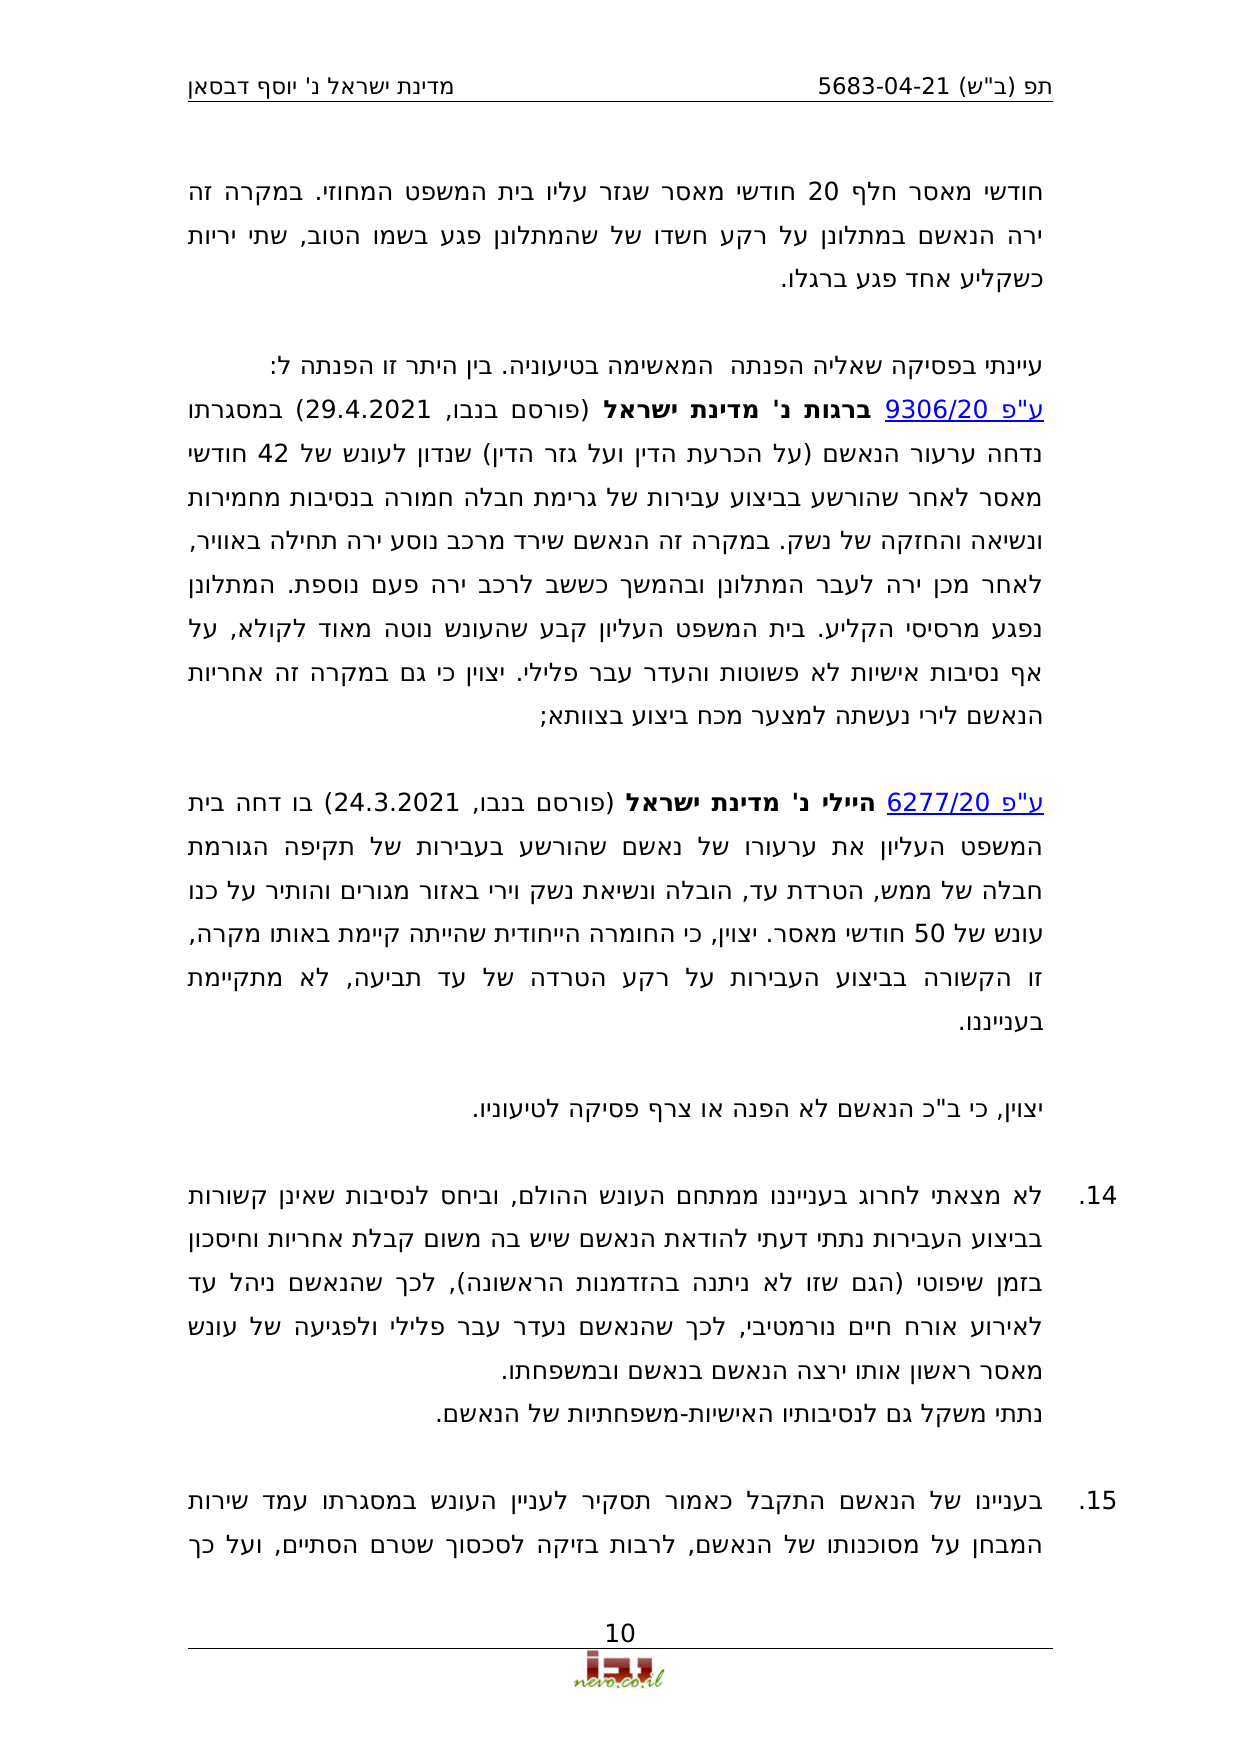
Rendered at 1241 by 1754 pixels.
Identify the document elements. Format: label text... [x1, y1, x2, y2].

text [187, 177, 1118, 294]
picture [574, 1650, 666, 1689]
text ע"פ 9306/20 ברגות נ' מדינת ישראל (פורסם בנבו, 29.4.2021) במסגרתו נדחה ערעור הנאשם (על הכרעת הדין ועל גזר הדין) שנדון לעונש של 42 חודשי מאסר לאחר שהורשע בביצוע עבירות של גרימת חבלה חמורה בנסיבות מחמירות ונשיאה והחזקה של נשק. במקרה זה הנאשם שירד מרכב נוסע ירה תחילה באוויר, לאחר מכן ירה לעבר המתלונן ובהמשך כששב לרכב ירה פעם נוספת. המתלונן נפגע מרסיסי הקליע. בית המשפט העליון קבע שהעונש נוטה מאוד לקולא, על אף נסיבות אישיות לא פשוטות והעדר עבר פלילי. יצוין כי גם במקרה זה אחריות הנאשם לירי נעשתה למצער מכח ביצוע בצוותא; [187, 395, 1118, 731]
text יצוין, כי ב"כ הנאשם לא הפנה או צרף פסיקה לטיעוניו. [187, 1094, 1044, 1123]
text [187, 1487, 1118, 1559]
text ע"פ 6277/20 היילי נ' מדינת ישראל (פורסם בנבו, 24.3.2021) בו דחה בית המשפט העליון את ערעורו של נאשם שהורשע בעבירות של תקיפה הגורמת חבלה של ממש, הטרדת עד, הובלה ונשיאת נשק וירי באזור מגורים והותיר על כנו עונש של 50 חודשי מאסר. יצוין, כי החומרה הייחודית שהייתה קיימת באותו מקרה, זו הקשורה בביצוע העבירות על רקע הטרדה של עד תביעה, לא מתקיימת בענייננו. [187, 788, 1118, 1036]
text נתתי משקל גם לנסיבותיו האישיות-משפחתיות של הנאשם. [187, 1400, 1044, 1429]
text עיינתי בפסיקה שאליה הפנתה המאשימה בטיעוניה. בין היתר זו הפנתה ל: [187, 352, 1118, 381]
text 14. לא מצאתי לחרוג בענייננו ממתחם העונש ההולם, וביחס לנסיבות שאינן קשורות בביצוע העבירות נתתי דעתי להודאת הנאשם שיש בה משום קבלת אחריות וחיסכון בזמן שיפוטי (הגם שזו לא ניתנה בהזדמנות הראשונה), לכך שהנאשם ניהל עד לאירוע אורח חיים נורמטיבי, לכך שהנאשם נעדר עבר פלילי ולפגיעה של עונש מאסר ראשון אותו ירצה הנאשם בנאשם ובמשפחתו. [187, 1181, 1118, 1385]
